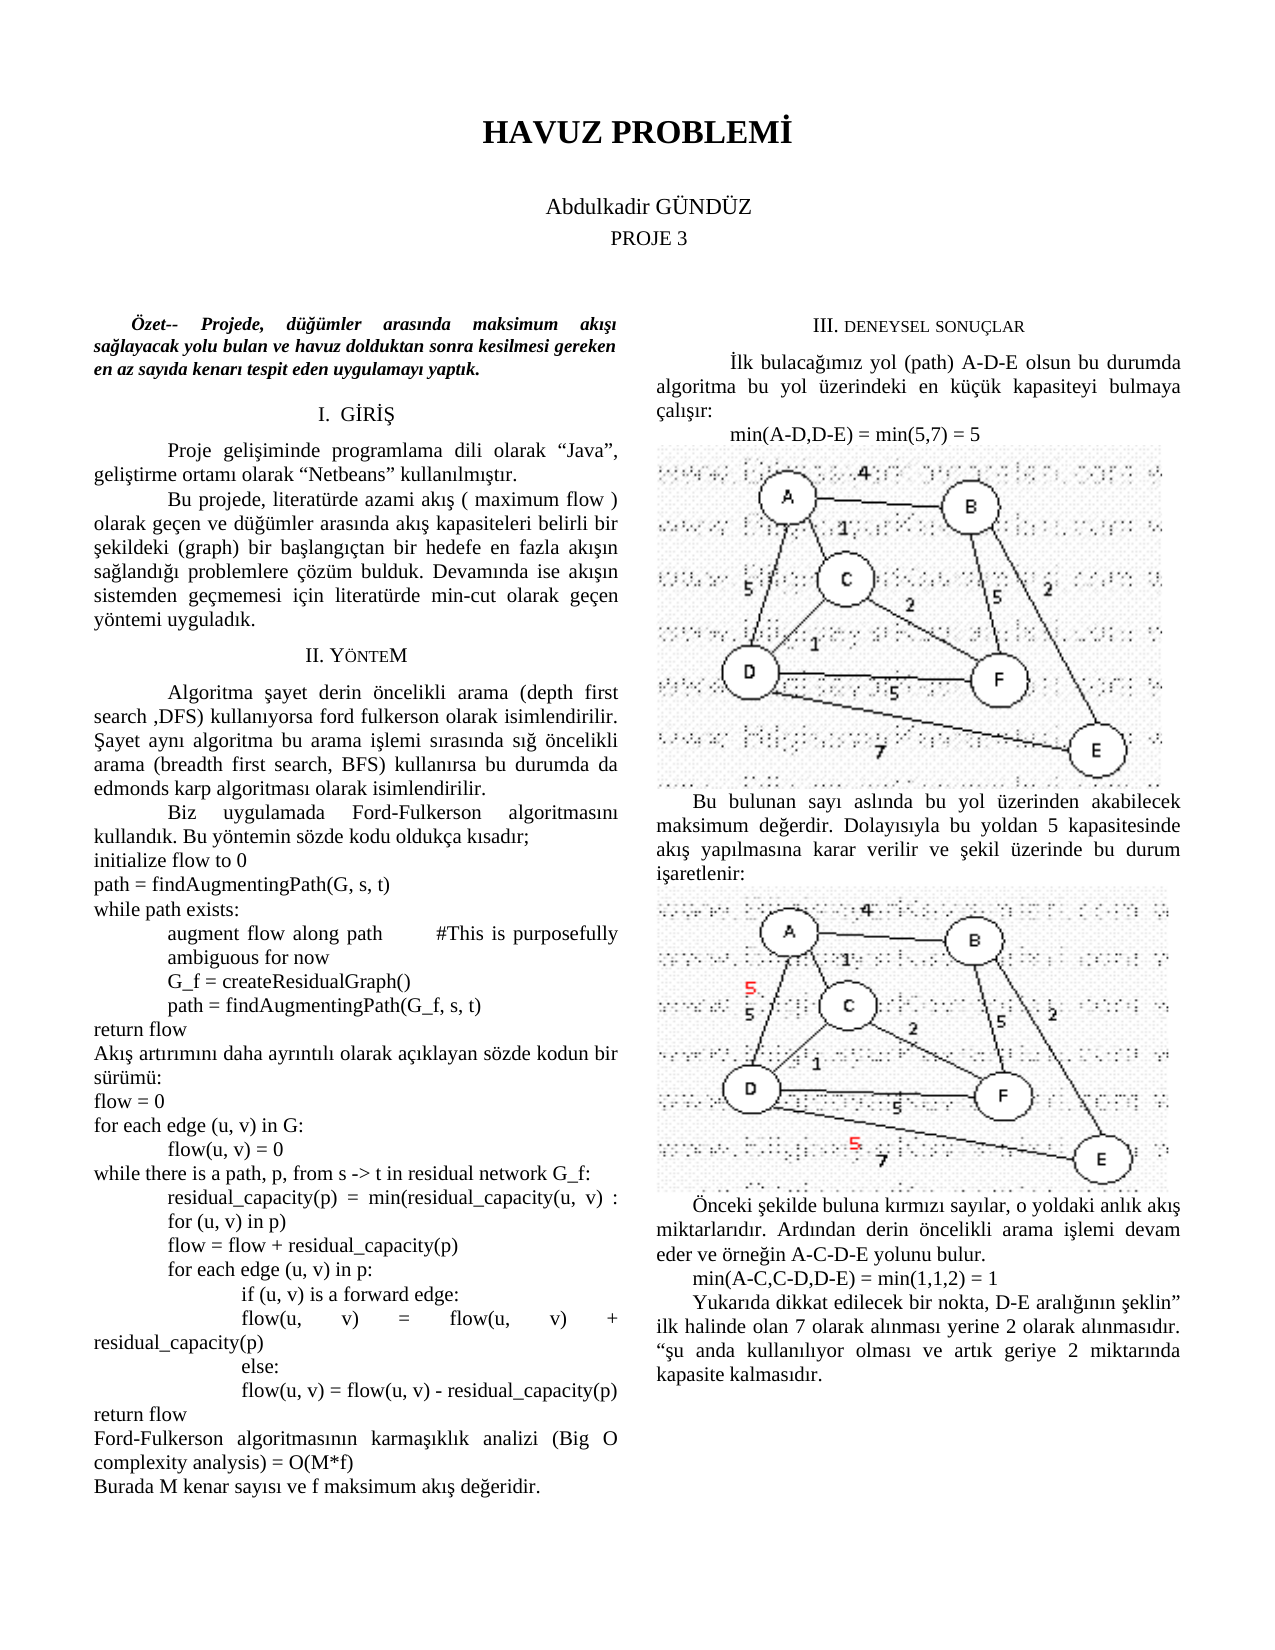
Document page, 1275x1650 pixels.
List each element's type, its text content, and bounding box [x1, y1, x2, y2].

text II. YönteM [94, 643, 619, 667]
text Burada M kenar sayısı ve f maksimum akış değeridir. [94, 1474, 619, 1498]
text flow = 0 [94, 1089, 619, 1113]
text augment flow along path #This is purposefully ambiguous for now [167, 921, 619, 969]
text for each edge (u, v) in G: [94, 1113, 619, 1137]
text while there is a path, p, from s -> t in residual network G_f: [94, 1161, 619, 1185]
text Önceki şekilde buluna kırmızı sayılar, o yoldaki anlık akış miktarlarıdır. Ardından derin öncelikli arama işlemi devam eder ve örneğin A-C-D-E yolunu bulur. [656, 1193, 1181, 1266]
text flow(u, v) = flow(u, v) - residual_capacity(p) [94, 1378, 619, 1402]
text flow = flow + residual_capacity(p) [94, 1233, 619, 1257]
text else: [94, 1354, 619, 1378]
text initialize flow to 0 [94, 848, 619, 872]
table_header Abdulkadir GÜNDÜZ PROJE 3 [105, 151, 1192, 291]
text G_f = createResidualGraph() [94, 969, 619, 993]
text Bu projede, literatürde azami akış ( maximum flow ) olarak geçen ve düğümler arasında akış kapasiteleri belirli bir şekildeki (graph) bir başlangıçtan bir hedefe en fazla akışın sağlandığı problemlere çözüm bulduk. Devamında ise akışın sistemden ​geçmemesi için literatürde min-cut olarak geçen yöntemi uyguladık. [94, 486, 619, 631]
text HAVUZ PROBLEMİ [94, 112, 1181, 151]
text if (u, v) is a forward edge: [94, 1281, 619, 1306]
text III. deneysel sonuçlar [656, 313, 1181, 337]
text min(A-C,C-D,D-E) = min(1,1,2) = 1 [656, 1266, 1181, 1289]
text return flow [94, 1017, 619, 1041]
text Algoritma şayet derin öncelikli arama (depth first search ,DFS) kullanıyorsa ford fulkerson olarak isimlendirilir. Şayet aynı algoritma bu arama işlemi sırasında sığ öncelikli arama (breadth first search, BFS) kullanırsa bu durumda da edmonds karp algoritması olarak isimlendirilir. [94, 680, 619, 800]
text path = findAugmentingPath(G, s, t) [94, 872, 619, 896]
text İlk bulacağımız yol (path) A-D-E olsun bu durumda algoritma bu yol üzerindeki en küçük kapasiteyi bulmaya çalışır: [656, 349, 1181, 422]
text flow(u, v) = 0 [94, 1137, 619, 1161]
text while path exists: [94, 896, 619, 921]
picture [656, 445, 1163, 789]
text Biz uygulamada Ford-Fulkerson algoritmasını kullandık. Bu yöntemin sözde kodu oldukça kısadır; [94, 800, 619, 848]
text for each edge (u, v) in p: [94, 1257, 619, 1281]
text Ford-Fulkerson algoritmasının karmaşıklık analizi (Big O complexity analysis) = O(M*f) [94, 1426, 619, 1474]
text Proje gelişiminde programlama dili olarak “Java”, geliştirme ortamı olarak “Netbeans” kullanılmıştır. [94, 438, 619, 486]
text residual_capacity(p) = min(residual_capacity(u, v) : for (u, v) in p) [167, 1185, 619, 1233]
text flow(u, v) = flow(u, v) + residual_capacity(p) [94, 1306, 619, 1354]
text Akış artırımını daha ayrıntılı olarak açıklayan sözde kodun bir sürümü: [94, 1041, 619, 1089]
text path = findAugmentingPath(G_f, s, t) [94, 993, 619, 1017]
text Özet-- Projede, düğümler arasında maksimum akışı sağlayacak yolu bulan ve havuz dolduktan sonra kesilmesi gereken en az sayıda kenarı tespit eden uygulamayı yaptık. [94, 313, 619, 380]
picture [656, 885, 1169, 1194]
text Bu bulunan sayı aslında bu yol üzerinden akabilecek maksimum değerdir. Dolayısıyla bu yoldan 5 kapasitesinde akış yapılmasına karar verilir ve şekil üzerinde bu durum işaretlenir: [656, 789, 1181, 885]
text min(A-D,D-E) = min(5,7) = 5 [656, 422, 1181, 446]
text Yukarıda dikkat edilecek bir nokta, D-E aralığının şeklin” ilk halinde olan 7 olarak alınması yerine 2 olarak alınmasıdır. “şu anda kullanılıyor olması ve artık geriye 2 miktarında kapasite kalmasıdır. [656, 1289, 1181, 1386]
text I. GİRİŞ [94, 402, 619, 426]
text return flow [94, 1402, 619, 1426]
